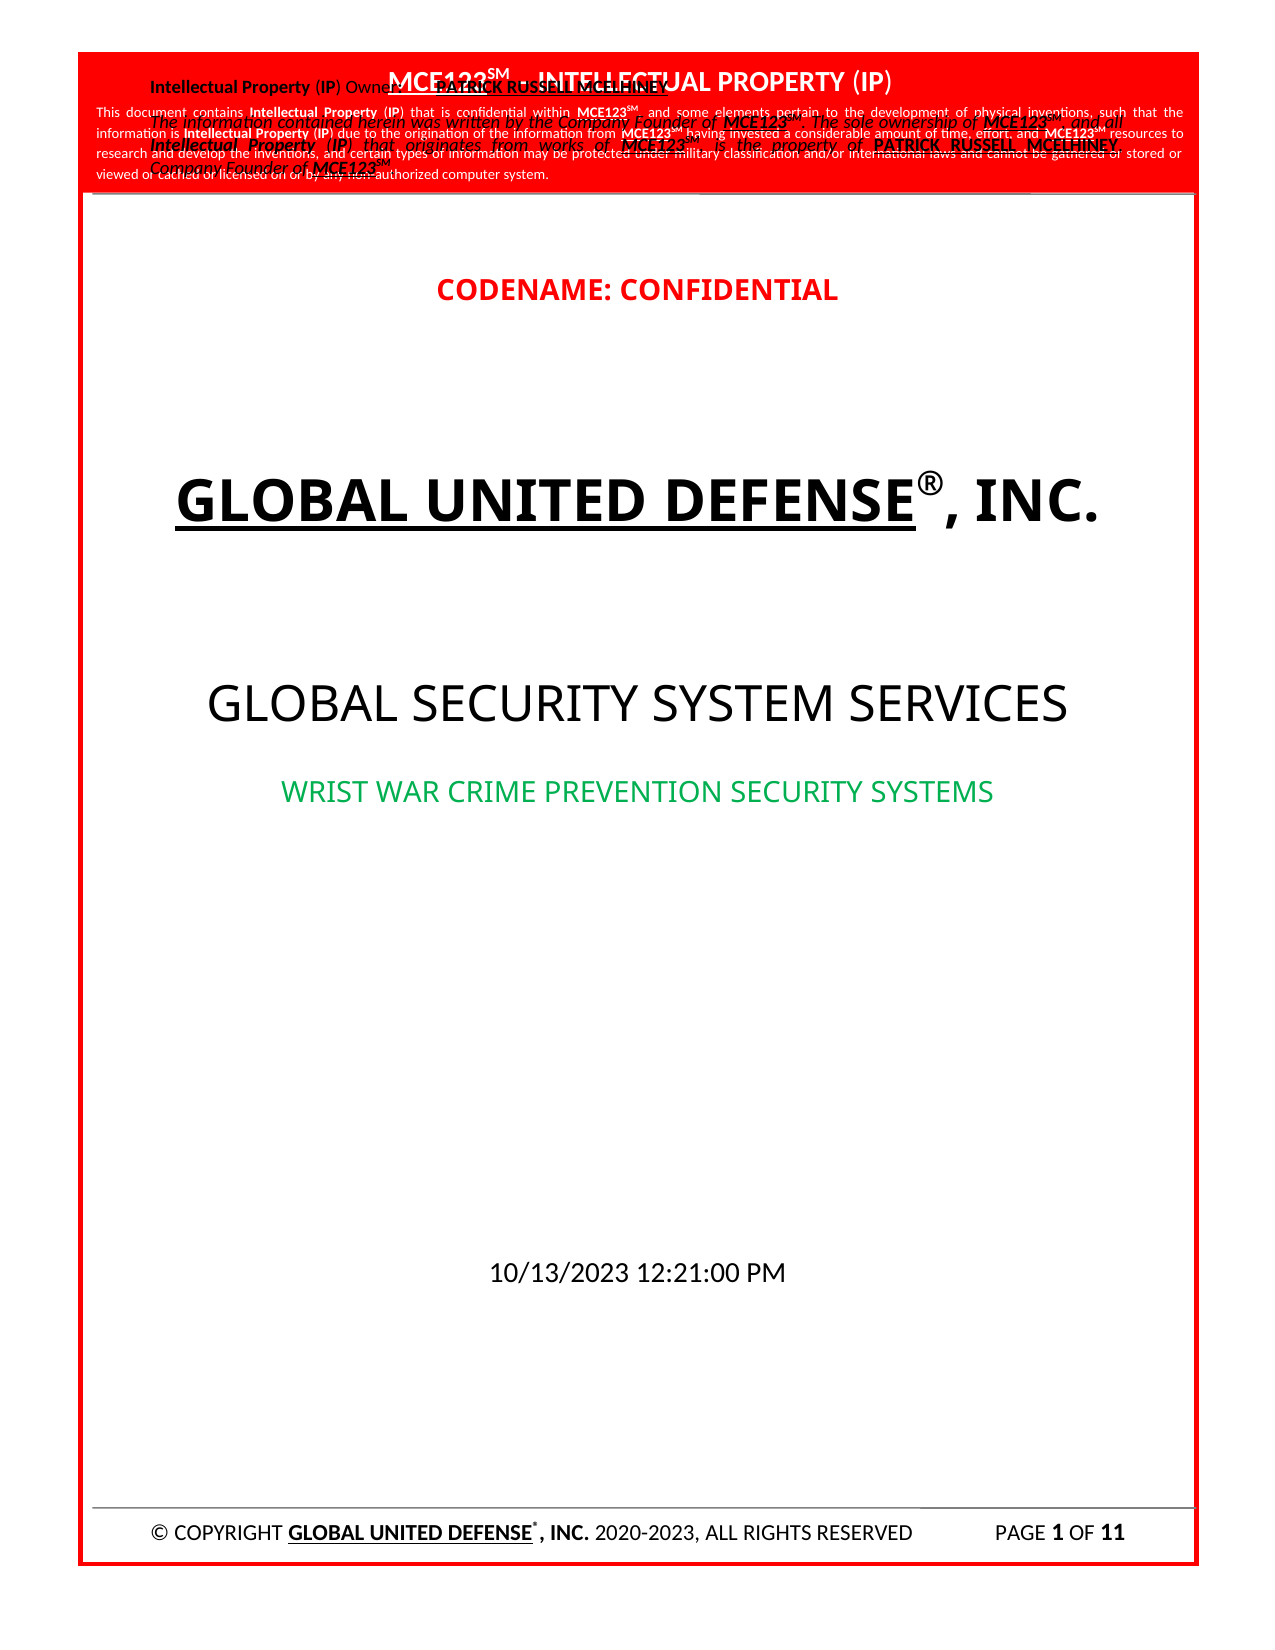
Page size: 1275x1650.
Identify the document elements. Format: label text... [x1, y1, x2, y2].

text CODENAME: CONFIDENTIAL [150, 269, 1125, 309]
text 10/13/2023 12:21:00 PM [150, 1254, 1125, 1290]
text GLOBAL UNITED DEFENSE®, INC. [150, 459, 1125, 539]
subtitle WRIST WAR CRIME PREVENTION SECURITY SYSTEMS [150, 772, 1125, 811]
text GLOBAL SECURITY SYSTEM SERVICES [150, 668, 1125, 736]
